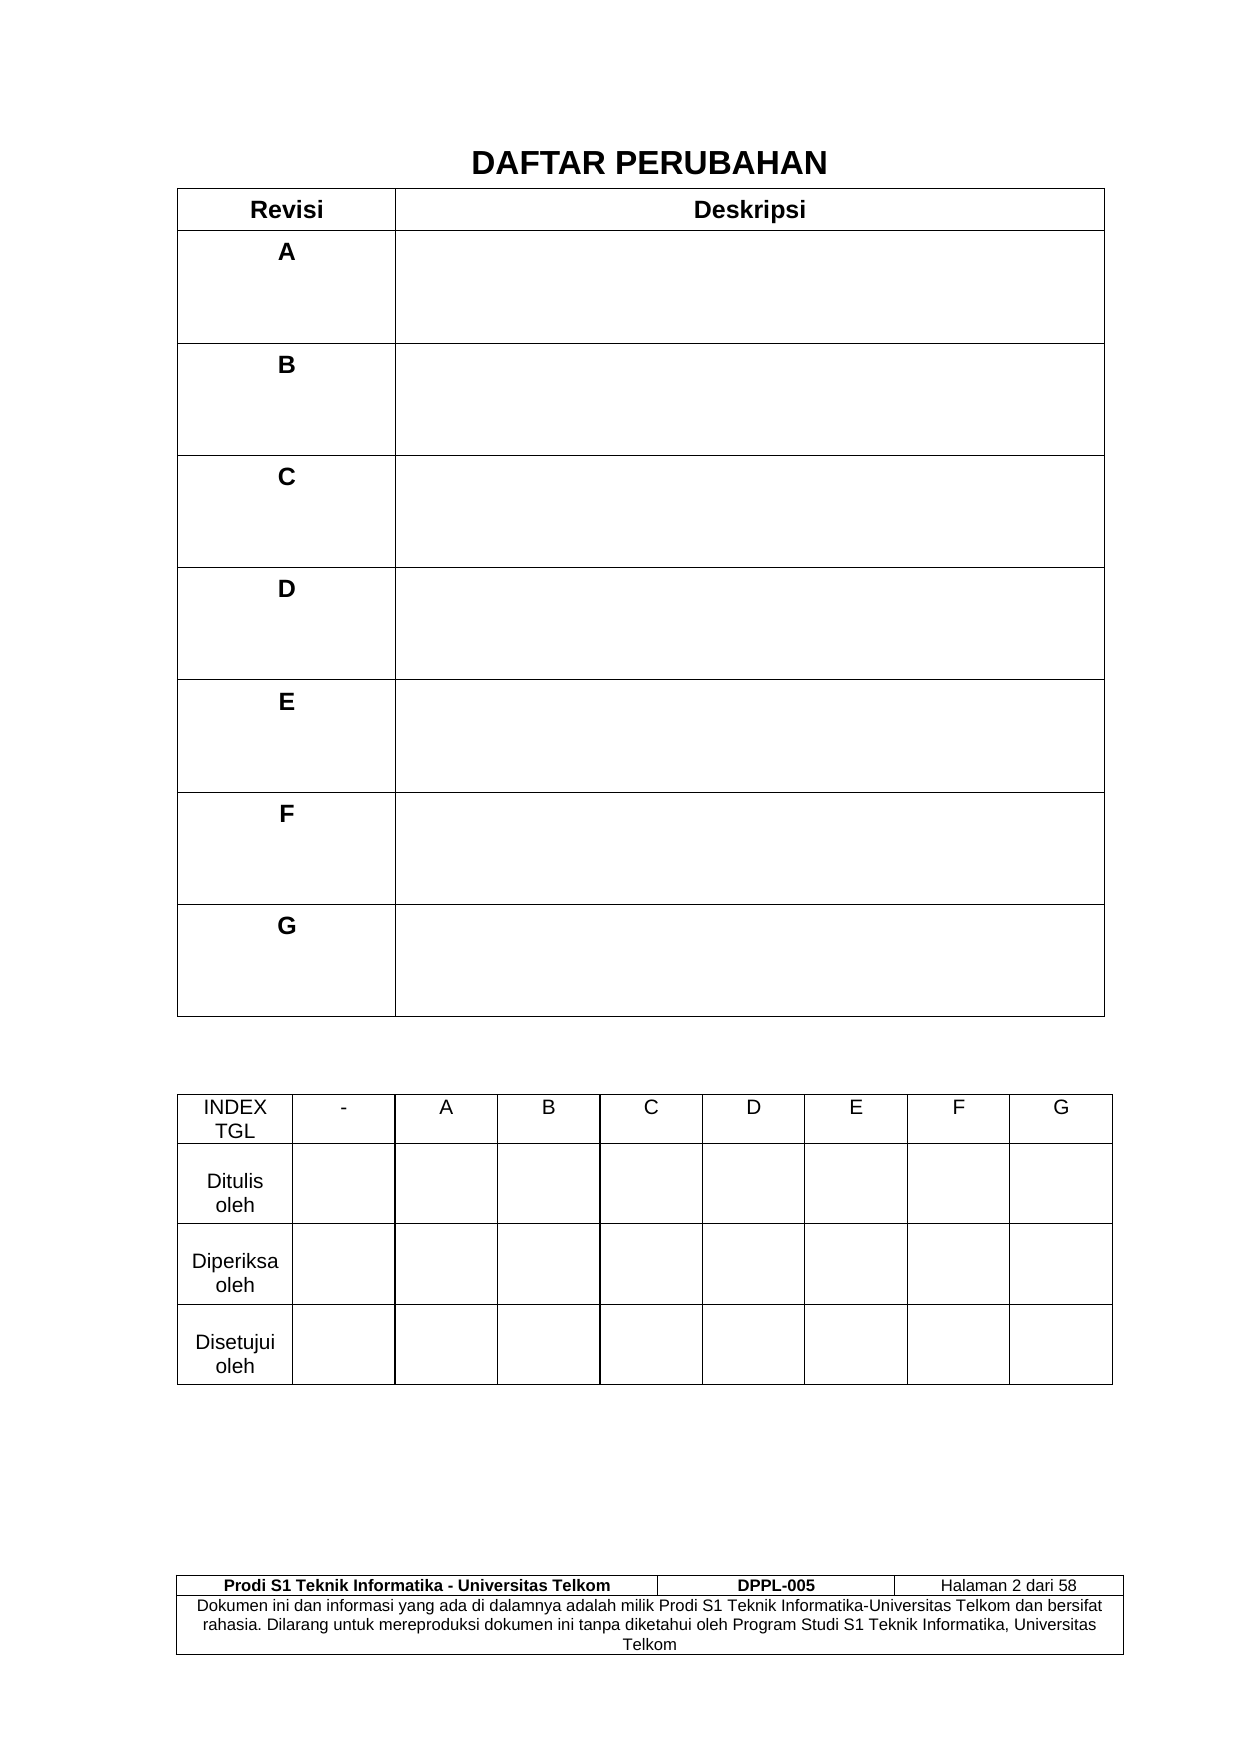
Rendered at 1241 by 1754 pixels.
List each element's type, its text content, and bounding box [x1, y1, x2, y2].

table_cell [601, 1224, 702, 1303]
title DAFTAR PERUBAHAN [177, 143, 1122, 182]
table_cell B [178, 344, 395, 455]
table_cell [396, 344, 1104, 455]
table_header E [805, 1095, 907, 1143]
table_cell [1010, 1224, 1112, 1303]
table_header A [396, 1095, 497, 1143]
table_cell [396, 1144, 497, 1223]
table_cell [396, 793, 1104, 904]
table_cell [908, 1305, 1009, 1384]
table_cell [293, 1305, 394, 1384]
table_cell E [178, 680, 395, 792]
table_cell [703, 1144, 804, 1223]
table_cell [908, 1224, 1009, 1303]
table_cell [1010, 1305, 1112, 1384]
table_cell [396, 231, 1104, 342]
table_cell [498, 1144, 599, 1223]
table_cell G [178, 905, 395, 1016]
table_cell [396, 905, 1104, 1016]
table_cell [1010, 1144, 1112, 1223]
table_cell [703, 1305, 804, 1384]
table_header C [601, 1095, 702, 1143]
table_header - [293, 1095, 394, 1143]
table_cell [601, 1305, 702, 1384]
table_header G [1010, 1095, 1112, 1143]
table_header Deskripsi [396, 189, 1104, 230]
table_cell C [178, 456, 395, 567]
table_cell [396, 568, 1104, 679]
table_cell [396, 456, 1104, 567]
table_cell [805, 1144, 907, 1223]
table_cell [396, 1224, 497, 1303]
table_header Revisi [178, 189, 395, 230]
table_cell [805, 1305, 907, 1384]
table_header D [703, 1095, 804, 1143]
table_cell [703, 1224, 804, 1303]
table_cell A [178, 231, 395, 342]
table_header F [908, 1095, 1009, 1143]
table_cell F [178, 793, 395, 904]
table_cell [805, 1224, 907, 1303]
table_cell D [178, 568, 395, 679]
table_cell [908, 1144, 1009, 1223]
table_cell [601, 1144, 702, 1223]
table_cell [498, 1224, 599, 1303]
table_cell Ditulis oleh [178, 1144, 292, 1223]
table_cell [498, 1305, 599, 1384]
table_header INDEX TGL [178, 1095, 292, 1143]
table_cell [396, 1305, 497, 1384]
table_cell [293, 1144, 394, 1223]
table_cell Disetujui oleh [178, 1305, 292, 1384]
table_cell [293, 1224, 394, 1303]
table_header B [498, 1095, 599, 1143]
table_cell [396, 680, 1104, 792]
table_cell Diperiksa oleh [178, 1224, 292, 1303]
